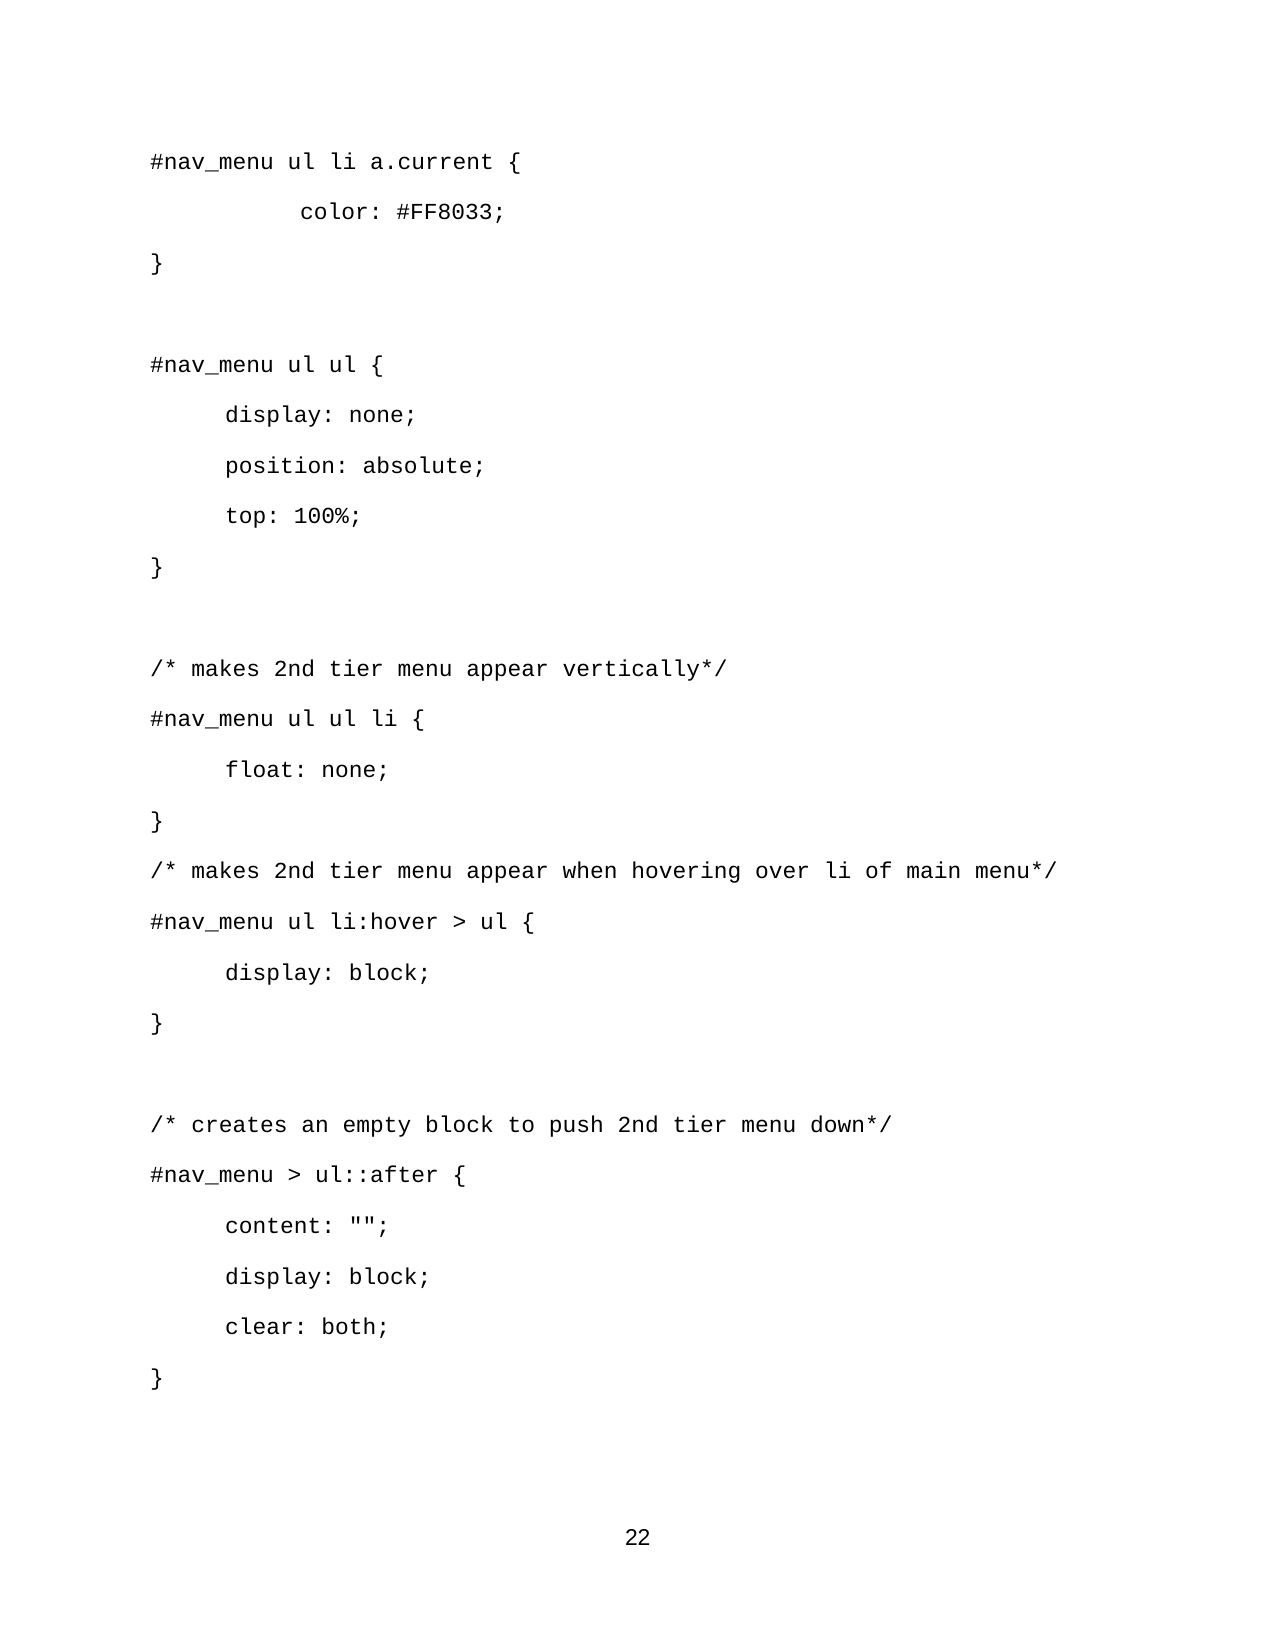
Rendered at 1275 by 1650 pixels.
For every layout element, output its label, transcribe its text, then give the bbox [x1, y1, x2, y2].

text top: 100%; [150, 505, 1125, 531]
text /* makes 2nd tier menu appear when hovering over li of main menu*/ [150, 859, 1125, 886]
text } [150, 809, 1125, 835]
text position: absolute; [150, 454, 1125, 480]
text } [150, 1011, 1125, 1037]
text } [150, 555, 1125, 581]
text #nav_menu ul li:hover > ul { [150, 910, 1125, 936]
text /* makes 2nd tier menu appear vertically*/ [150, 657, 1125, 683]
text /* creates an empty block to push 2nd tier menu down*/ [150, 1113, 1125, 1139]
text display: block; [150, 1265, 1125, 1291]
text content: ""; [150, 1214, 1125, 1240]
text } [150, 251, 1125, 277]
text #nav_menu ul li a.current { [150, 150, 1125, 176]
text } [150, 1366, 1125, 1392]
text #nav_menu > ul::after { [150, 1164, 1125, 1190]
text float: none; [150, 758, 1125, 784]
text display: block; [150, 961, 1125, 987]
text #nav_menu ul ul { [150, 353, 1125, 379]
text display: none; [150, 403, 1125, 429]
text #nav_menu ul ul li { [150, 708, 1125, 734]
text color: #FF8033; [150, 201, 1125, 227]
text clear: both; [150, 1316, 1125, 1342]
